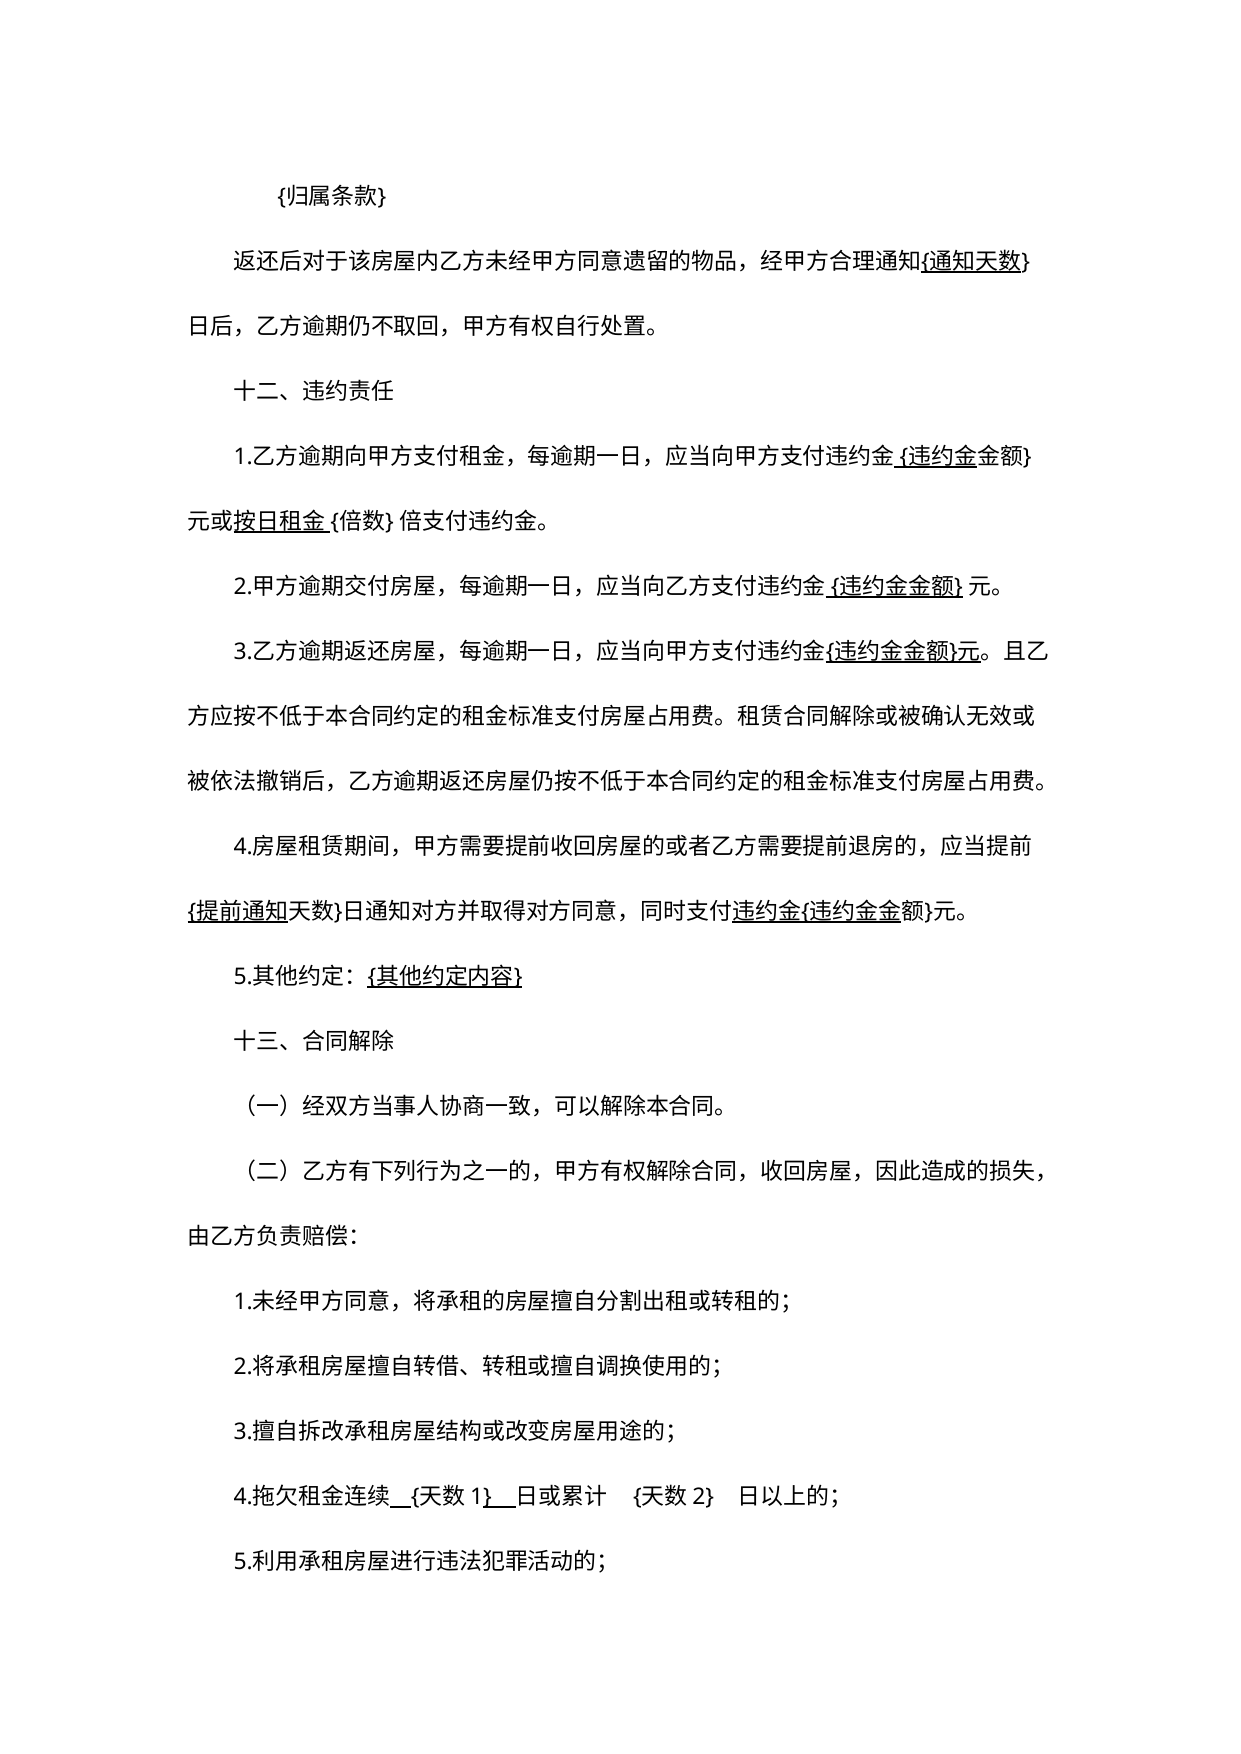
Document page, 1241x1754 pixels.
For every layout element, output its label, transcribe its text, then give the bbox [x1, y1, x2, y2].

text 1.乙方逾期向甲方支付租金，每逾期一日，应当向甲方支付违约金 {违约金金额} 元或按日租金 {倍数} 倍支付违约金。 [187, 422, 1053, 552]
text {归属条款} [277, 162, 1053, 227]
text （二）乙方有下列行为之一的，甲方有权解除合同，收回房屋，因此造成的损失，由乙方负责赔偿： [187, 1137, 1053, 1267]
text 4.房屋租赁期间，甲方需要提前收回房屋的或者乙方需要提前退房的，应当提前{提前通知天数}日通知对方并取得对方同意，同时支付违约金{违约金金额}元。 [187, 812, 1053, 942]
text 2.将承租房屋擅自转借、转租或擅自调换使用的； [187, 1332, 1053, 1397]
text （一）经双方当事人协商一致，可以解除本合同。 [187, 1072, 1053, 1137]
text 3.乙方逾期返还房屋，每逾期一日，应当向甲方支付违约金{违约金金额}元。且乙方应按不低于本合同约定的租金标准支付房屋占用费。租赁合同解除或被确认无效或被依法撤销后，乙方逾期返还房屋仍按不低于本合同约定的租金标准支付房屋占用费。 [187, 617, 1053, 812]
text 十三、合同解除 [187, 1007, 1053, 1072]
text 返还后对于该房屋内乙方未经甲方同意遗留的物品，经甲方合理通知{通知天数}日后，乙方逾期仍不取回，甲方有权自行处置。 [187, 227, 1053, 357]
text 十二、违约责任 [187, 357, 1053, 422]
text 3.擅自拆改承租房屋结构或改变房屋用途的； [187, 1397, 1053, 1462]
text 4.拖欠租金连续 {天数1} 日或累计 {天数2} 日以上的； [187, 1462, 1053, 1527]
text 5.其他约定：{其他约定内容} [187, 942, 1053, 1007]
text 5.利用承租房屋进行违法犯罪活动的； [187, 1527, 1053, 1592]
text 1.未经甲方同意，将承租的房屋擅自分割出租或转租的； [187, 1267, 1053, 1332]
text 2.甲方逾期交付房屋，每逾期一日，应当向乙方支付违约金 {违约金金额} 元。 [187, 552, 1053, 617]
